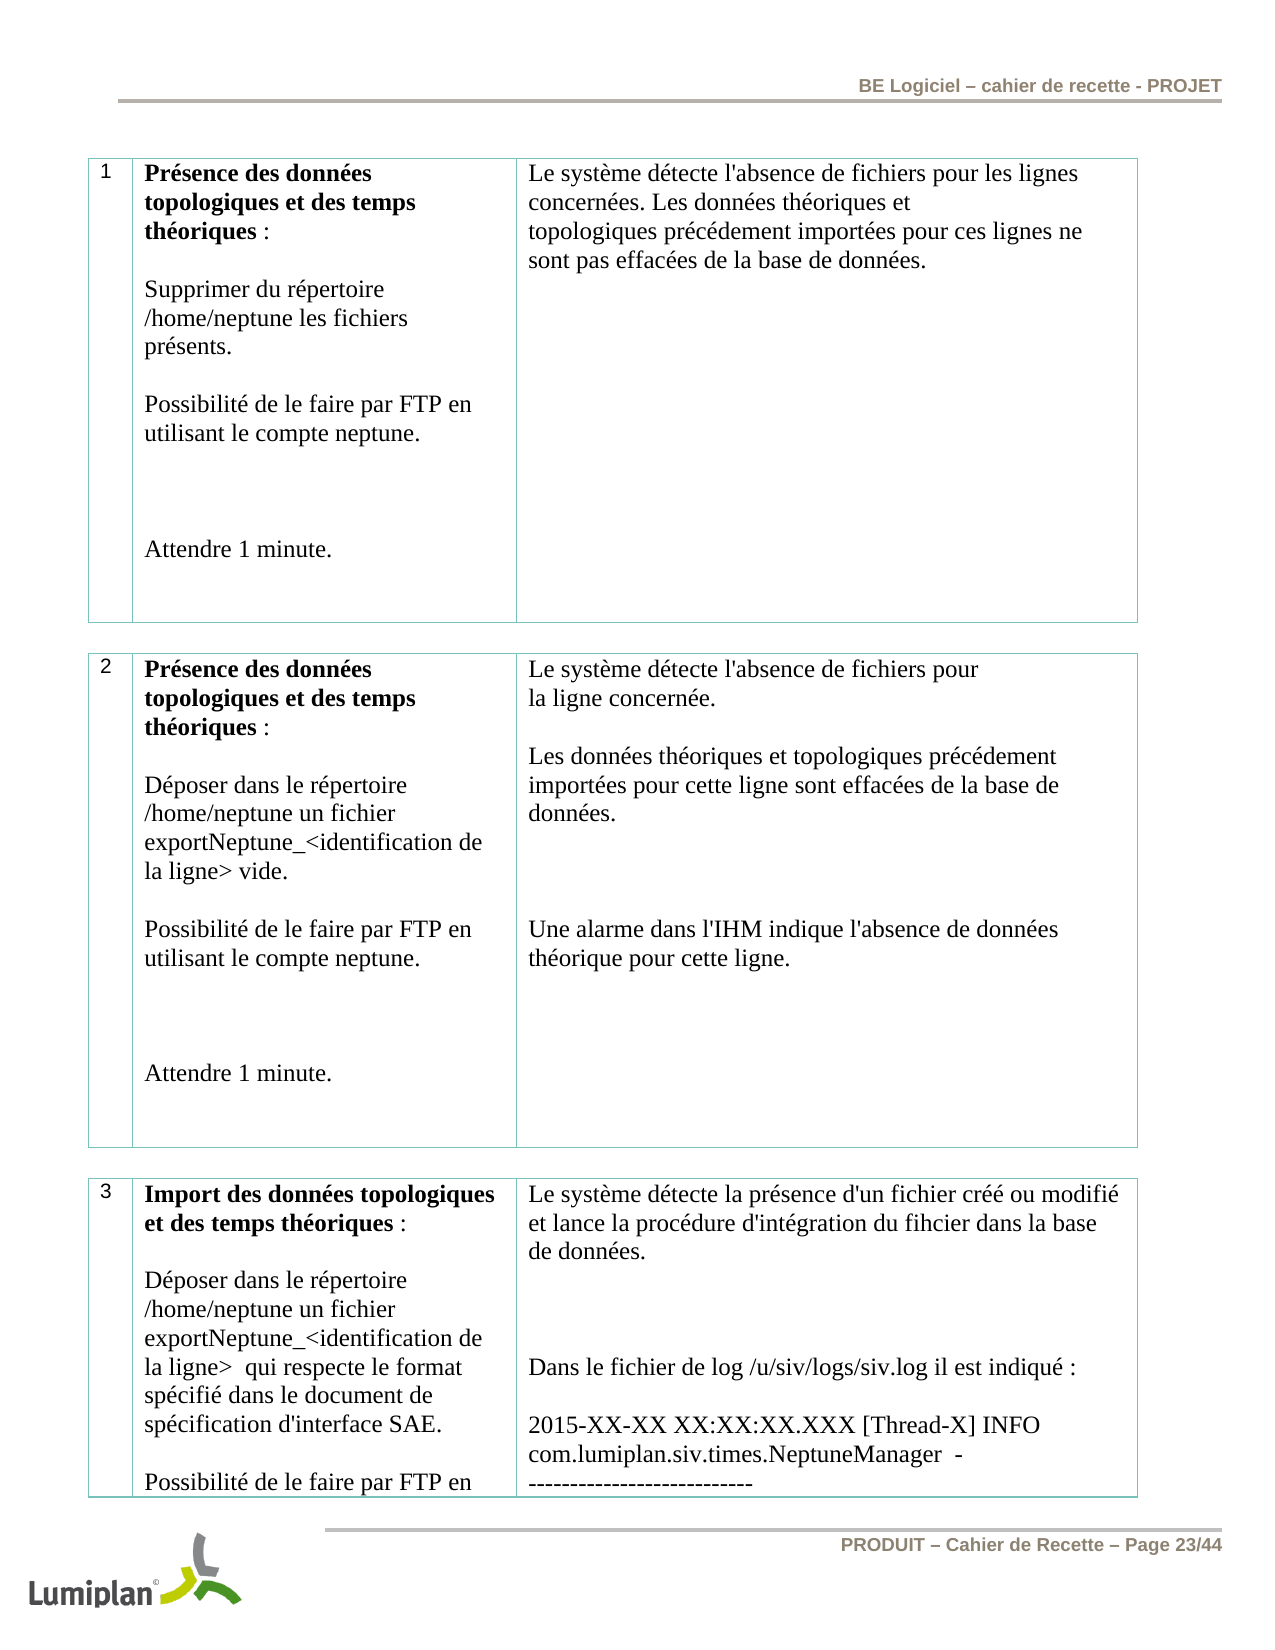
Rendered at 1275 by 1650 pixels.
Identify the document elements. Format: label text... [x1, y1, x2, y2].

table_header Présence des données topologiques et des temps théoriques : Déposer dans le répertoire /home/neptune un fichier exportNeptune_<identification de la ligne> vide. Possibilité de le faire par FTP en utilisant le compte neptune. Attendre 1 minute. [133, 654, 516, 1147]
table_header Le système détecte l'absence de fichiers pour les lignes concernées. Les données théoriques et topologiques précédement importées pour ces lignes ne sont pas effacées de la base de données. [517, 159, 1137, 622]
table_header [517, 1179, 1137, 1496]
table_header Le système détecte l'absence de fichiers pour la ligne concernée. Les données théoriques et topologiques précédement importées pour cette ligne sont effacées de la base de données. Une alarme dans l'IHM indique l'absence de données théorique pour cette ligne. [517, 654, 1137, 1147]
table_header 1 [89, 159, 132, 622]
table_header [133, 1179, 516, 1496]
picture [22, 1526, 248, 1615]
table_header Présence des données topologiques et des temps théoriques : Supprimer du répertoire /home/neptune les fichiers présents. Possibilité de le faire par FTP en utilisant le compte neptune. Attendre 1 minute. [133, 159, 516, 622]
table_header 3 [89, 1179, 132, 1496]
table_header 2 [89, 654, 132, 1147]
